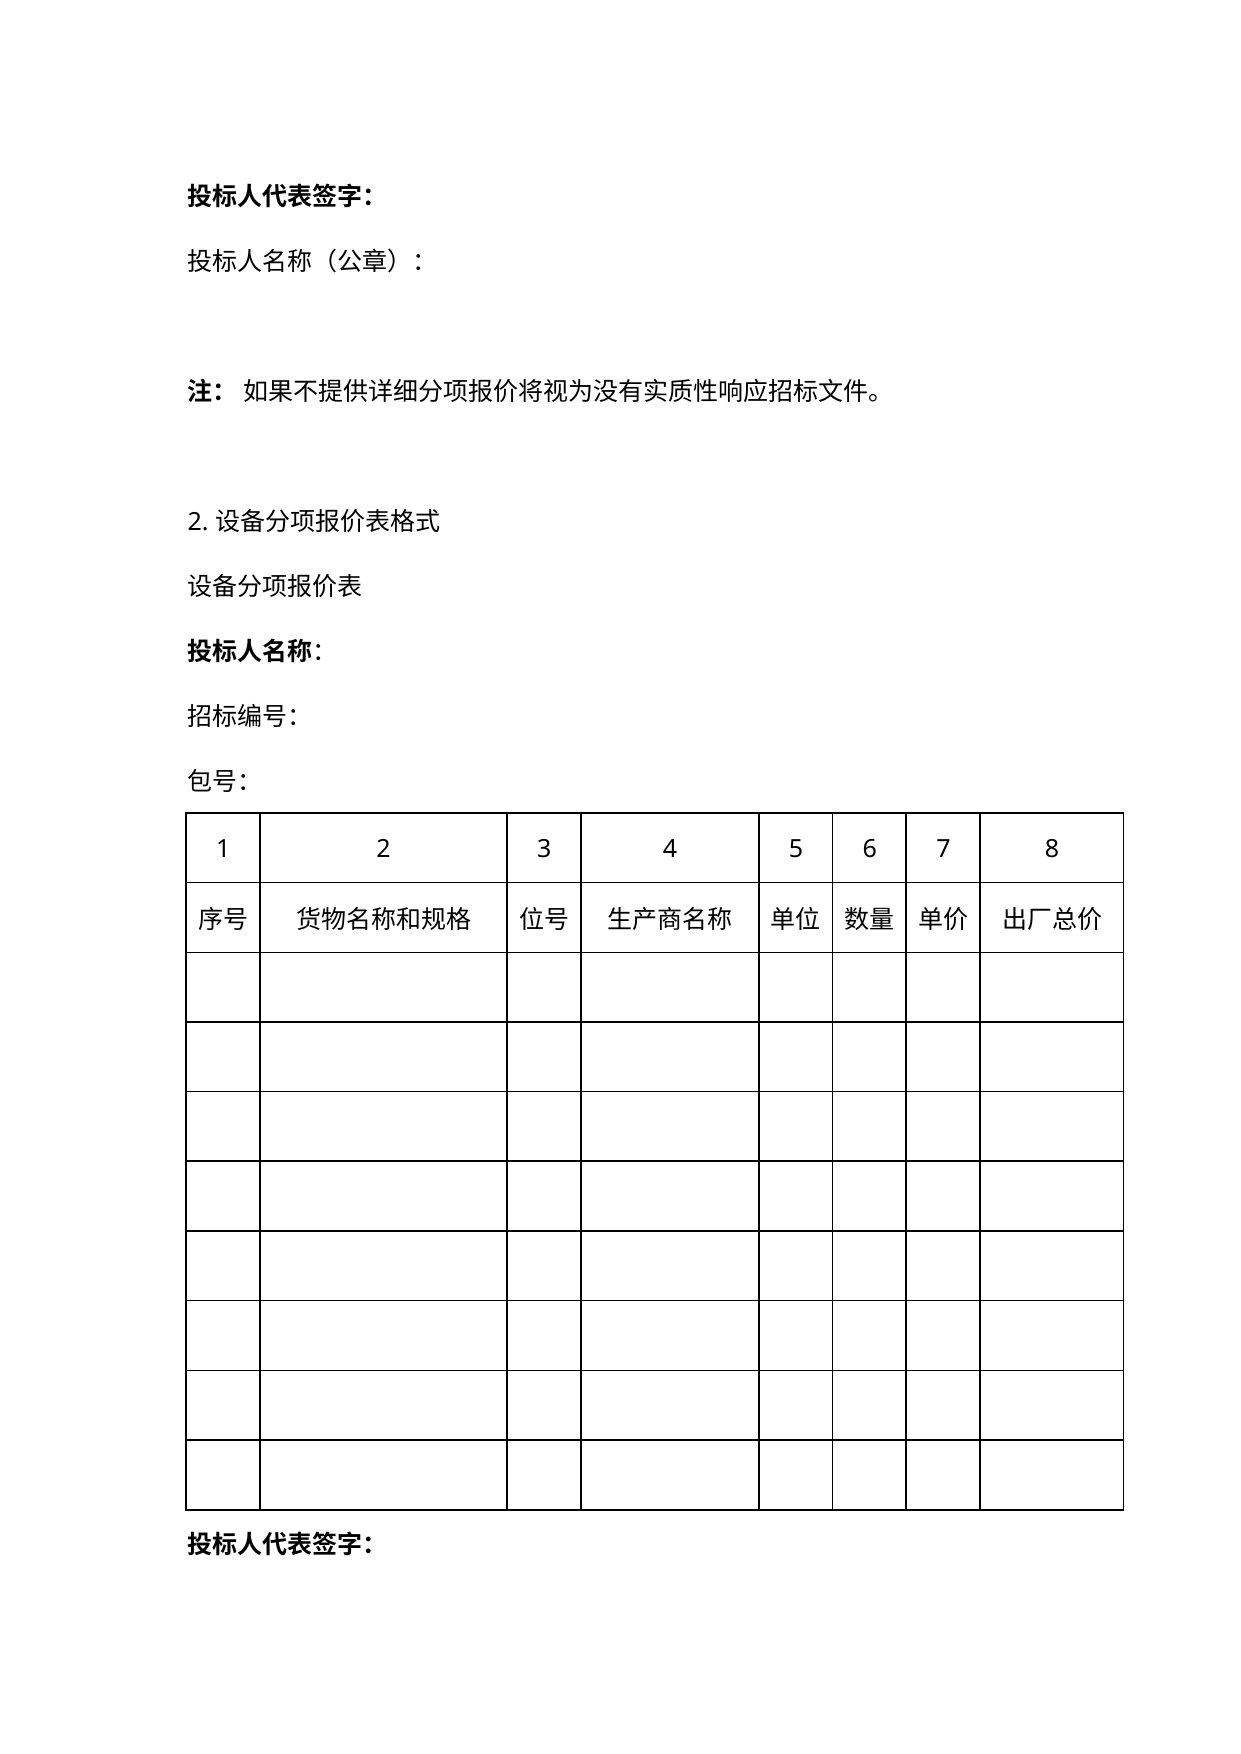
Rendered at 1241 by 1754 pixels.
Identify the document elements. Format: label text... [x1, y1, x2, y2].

table_cell 数量 [833, 883, 905, 951]
table_header 6 [833, 814, 905, 882]
text 设备分项报价表 [187, 552, 1053, 617]
table_cell [981, 1092, 1123, 1160]
table_cell [981, 1301, 1123, 1369]
table_cell 生产商名称 [582, 883, 758, 951]
table_cell [833, 1441, 905, 1509]
table_cell [582, 1162, 758, 1230]
table_cell [187, 953, 259, 1021]
table_header 8 [981, 814, 1123, 882]
table_cell [760, 1092, 832, 1160]
table_cell [981, 1441, 1123, 1509]
table_cell [760, 1023, 832, 1091]
text 投标人代表签字： [187, 1511, 1053, 1575]
table_cell [582, 953, 758, 1021]
table_cell [760, 1232, 832, 1300]
table_cell [582, 1441, 758, 1509]
table_cell [833, 1092, 905, 1160]
table_cell [508, 1232, 580, 1300]
text 投标人名称（公章）： [187, 227, 1053, 292]
table_cell [760, 1441, 832, 1509]
table_cell 位号 [508, 883, 580, 951]
text 2. 设备分项报价表格式 [187, 487, 1053, 552]
table_cell [582, 1023, 758, 1091]
table_cell [907, 1162, 979, 1230]
table_header 7 [907, 814, 979, 882]
table_cell [833, 1371, 905, 1439]
table_cell 单价 [907, 883, 979, 951]
table_cell 单位 [760, 883, 832, 951]
table_cell [508, 1023, 580, 1091]
table_cell [508, 1301, 580, 1369]
table_cell [833, 1162, 905, 1230]
table_cell [907, 1371, 979, 1439]
table_header 5 [760, 814, 832, 882]
table_cell [261, 1371, 506, 1439]
table_cell [907, 1301, 979, 1369]
table_cell [508, 1092, 580, 1160]
table_cell 出厂总价 [981, 883, 1123, 951]
text 包号： [187, 747, 1053, 812]
table_cell [508, 1371, 580, 1439]
table_cell [261, 953, 506, 1021]
table_cell [187, 1232, 259, 1300]
table_cell [261, 1301, 506, 1369]
table_cell [582, 1371, 758, 1439]
table_cell [508, 1441, 580, 1509]
table_cell [981, 1023, 1123, 1091]
table_cell [907, 1092, 979, 1160]
table_cell [582, 1092, 758, 1160]
text 投标人代表签字： [187, 162, 1053, 227]
table_cell [261, 1162, 506, 1230]
table_cell [981, 1162, 1123, 1230]
table_cell [833, 1301, 905, 1369]
table_cell [907, 953, 979, 1021]
table_cell [833, 1023, 905, 1091]
table_header 3 [508, 814, 580, 882]
table_cell [833, 953, 905, 1021]
table_cell [261, 1023, 506, 1091]
table_cell [261, 1092, 506, 1160]
table_cell [760, 1301, 832, 1369]
table_cell [187, 1092, 259, 1160]
table_cell [833, 1232, 905, 1300]
table_cell [981, 1371, 1123, 1439]
table_cell [187, 1301, 259, 1369]
table_cell [760, 1371, 832, 1439]
text 招标编号： [187, 682, 1053, 747]
table_header 2 [261, 814, 506, 882]
text 注： 如果不提供详细分项报价将视为没有实质性响应招标文件。 [187, 357, 1053, 422]
table_cell [261, 1232, 506, 1300]
table_cell [508, 953, 580, 1021]
table_cell [582, 1232, 758, 1300]
table_cell [907, 1023, 979, 1091]
table_header 4 [582, 814, 758, 882]
table_cell 货物名称和规格 [261, 883, 506, 951]
table_cell [261, 1441, 506, 1509]
text 投标人名称： [187, 617, 1053, 682]
table_cell [187, 1441, 259, 1509]
table_cell [582, 1301, 758, 1369]
table_cell [760, 1162, 832, 1230]
table_header 1 [187, 814, 259, 882]
table_cell 序号 [187, 883, 259, 951]
table_cell [907, 1232, 979, 1300]
table_cell [187, 1371, 259, 1439]
table_cell [981, 1232, 1123, 1300]
table_cell [907, 1441, 979, 1509]
table_cell [187, 1023, 259, 1091]
table_cell [981, 953, 1123, 1021]
table_cell [187, 1162, 259, 1230]
table_cell [760, 953, 832, 1021]
table_cell [508, 1162, 580, 1230]
